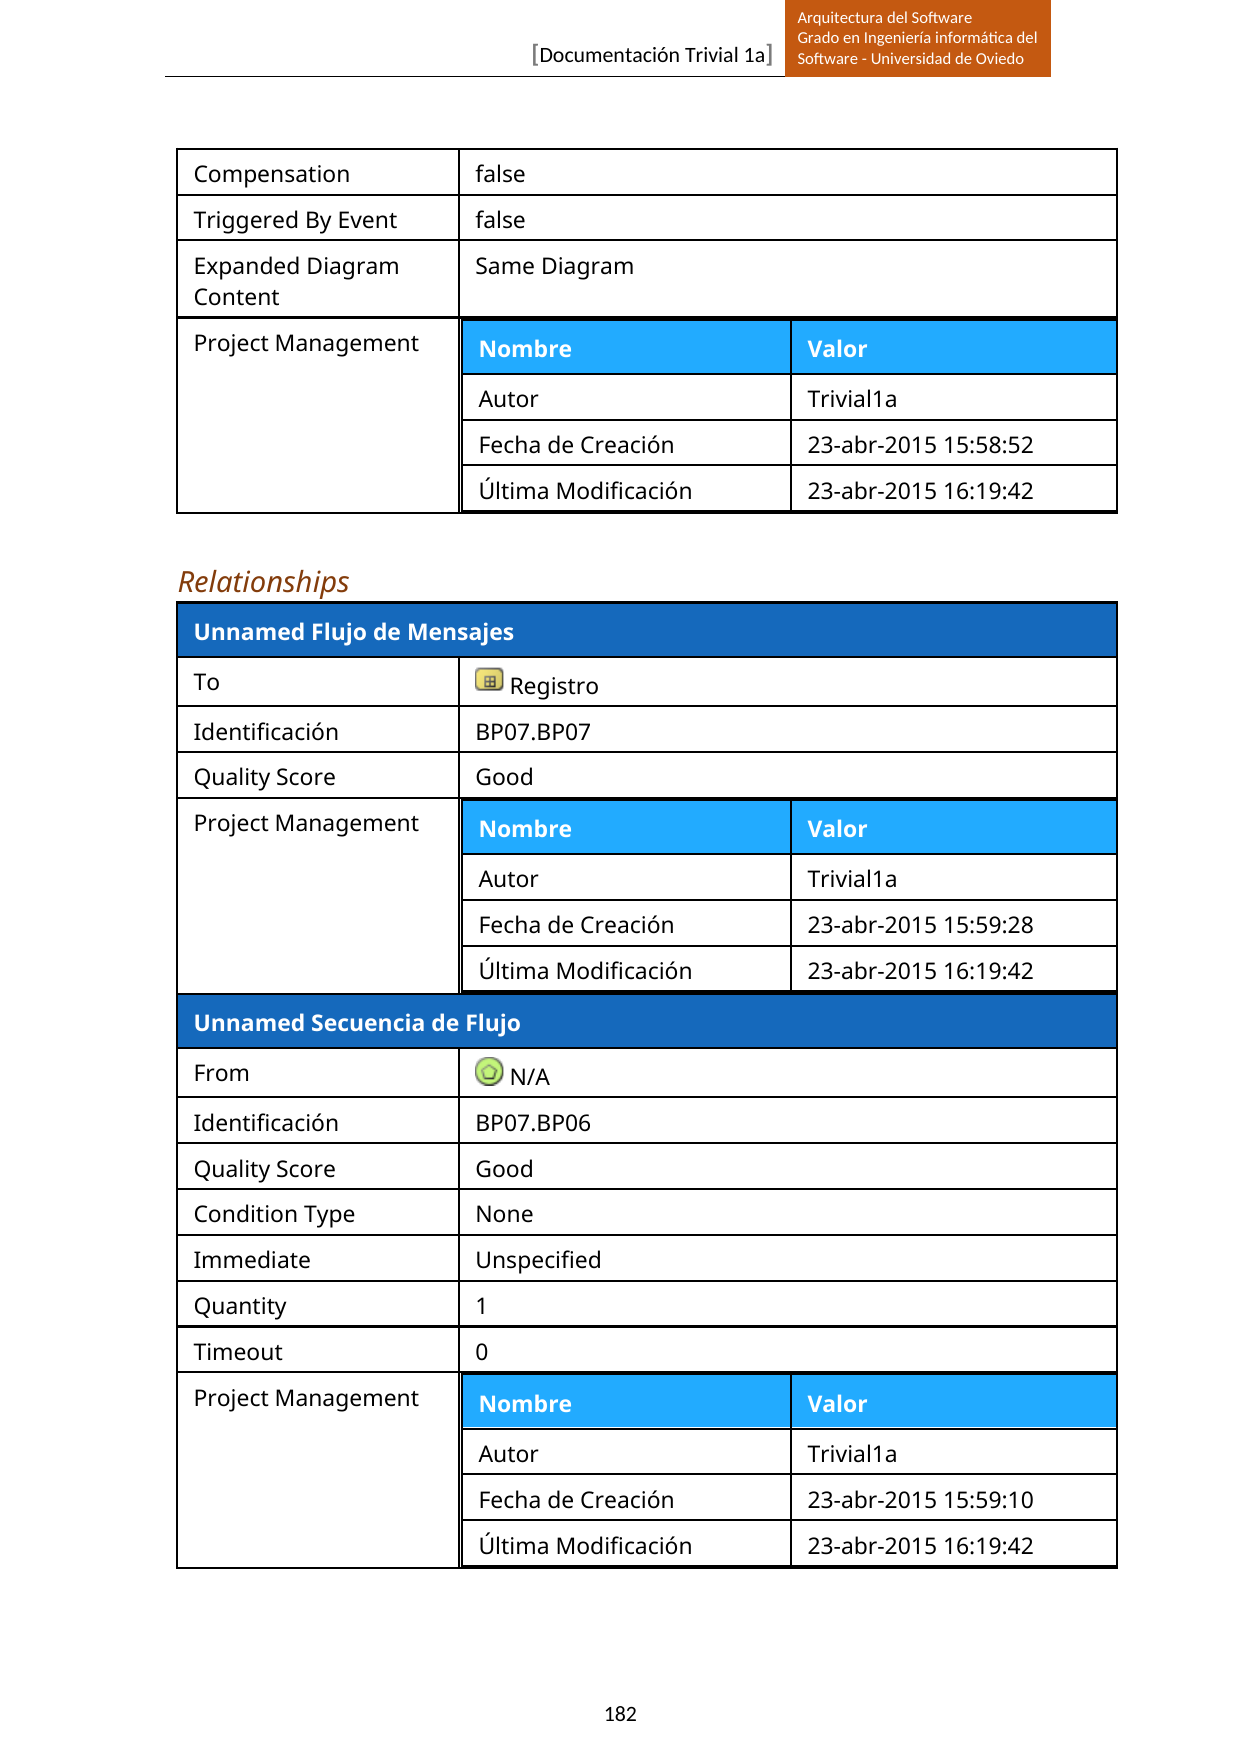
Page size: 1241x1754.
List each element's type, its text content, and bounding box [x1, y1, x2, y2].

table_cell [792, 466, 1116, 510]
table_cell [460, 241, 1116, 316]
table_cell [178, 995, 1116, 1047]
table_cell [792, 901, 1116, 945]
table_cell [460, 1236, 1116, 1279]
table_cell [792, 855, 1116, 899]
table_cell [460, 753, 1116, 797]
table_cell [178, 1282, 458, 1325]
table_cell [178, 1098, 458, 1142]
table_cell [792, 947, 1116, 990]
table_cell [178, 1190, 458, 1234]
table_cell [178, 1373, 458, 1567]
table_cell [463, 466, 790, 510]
picture [475, 666, 504, 694]
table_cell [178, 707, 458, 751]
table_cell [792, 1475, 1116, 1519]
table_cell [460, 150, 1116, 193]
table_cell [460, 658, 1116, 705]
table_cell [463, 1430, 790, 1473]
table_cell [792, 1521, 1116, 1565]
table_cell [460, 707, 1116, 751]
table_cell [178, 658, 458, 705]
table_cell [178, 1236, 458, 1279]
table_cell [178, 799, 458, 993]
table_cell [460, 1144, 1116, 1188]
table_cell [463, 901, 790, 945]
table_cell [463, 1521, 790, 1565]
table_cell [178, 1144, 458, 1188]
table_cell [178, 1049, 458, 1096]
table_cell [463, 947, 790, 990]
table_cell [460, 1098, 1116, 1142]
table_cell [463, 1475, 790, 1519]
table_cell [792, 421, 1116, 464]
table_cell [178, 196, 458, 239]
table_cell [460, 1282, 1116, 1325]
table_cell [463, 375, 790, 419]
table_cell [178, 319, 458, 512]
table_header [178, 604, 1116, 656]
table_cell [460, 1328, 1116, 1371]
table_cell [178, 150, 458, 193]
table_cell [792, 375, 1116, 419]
subtitle Relationships [177, 562, 1063, 601]
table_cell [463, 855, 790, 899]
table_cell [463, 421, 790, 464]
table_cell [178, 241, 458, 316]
picture [475, 1057, 504, 1086]
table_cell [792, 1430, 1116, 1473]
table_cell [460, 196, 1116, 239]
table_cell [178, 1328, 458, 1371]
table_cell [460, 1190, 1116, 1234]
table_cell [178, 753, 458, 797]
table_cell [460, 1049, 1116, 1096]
